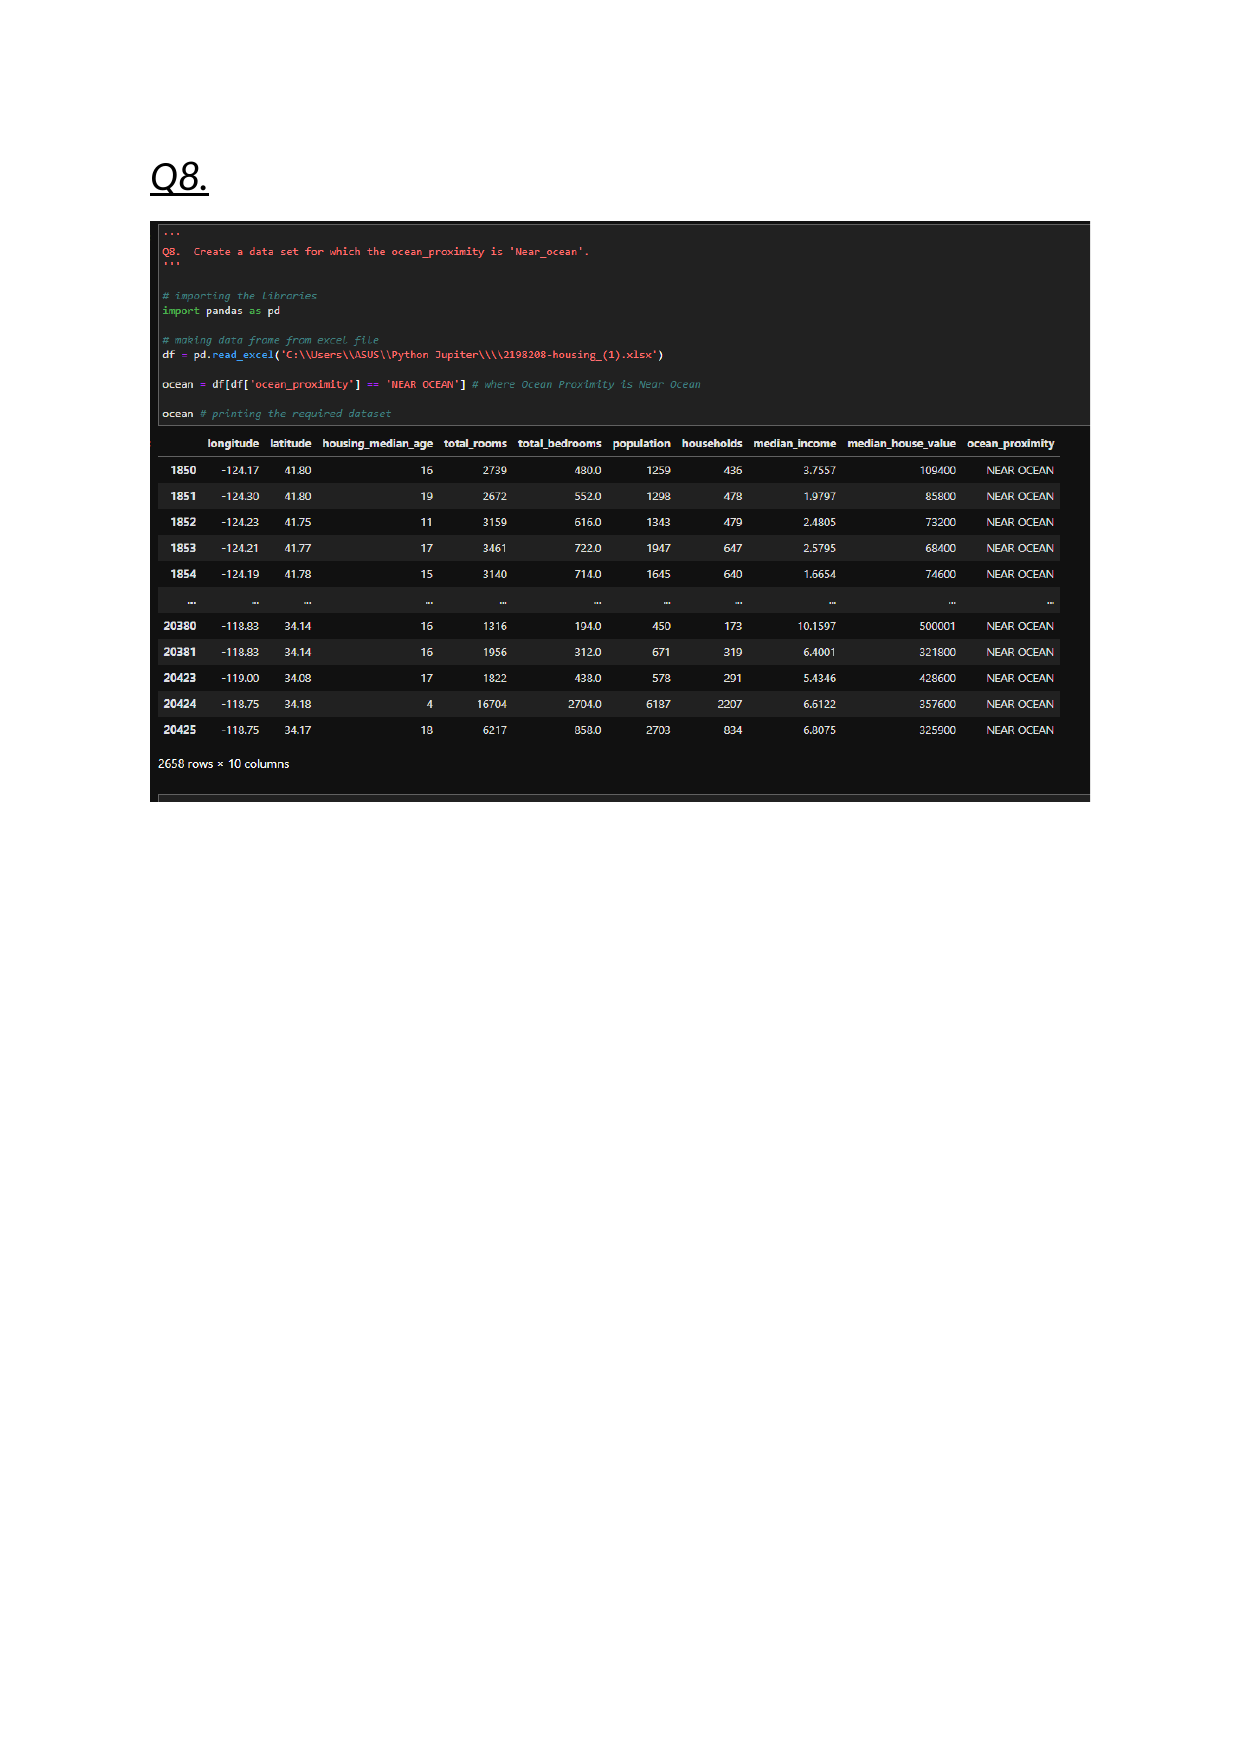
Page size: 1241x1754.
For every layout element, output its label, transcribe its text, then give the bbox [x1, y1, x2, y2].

text Q8. [150, 150, 1090, 201]
picture [150, 221, 1091, 802]
